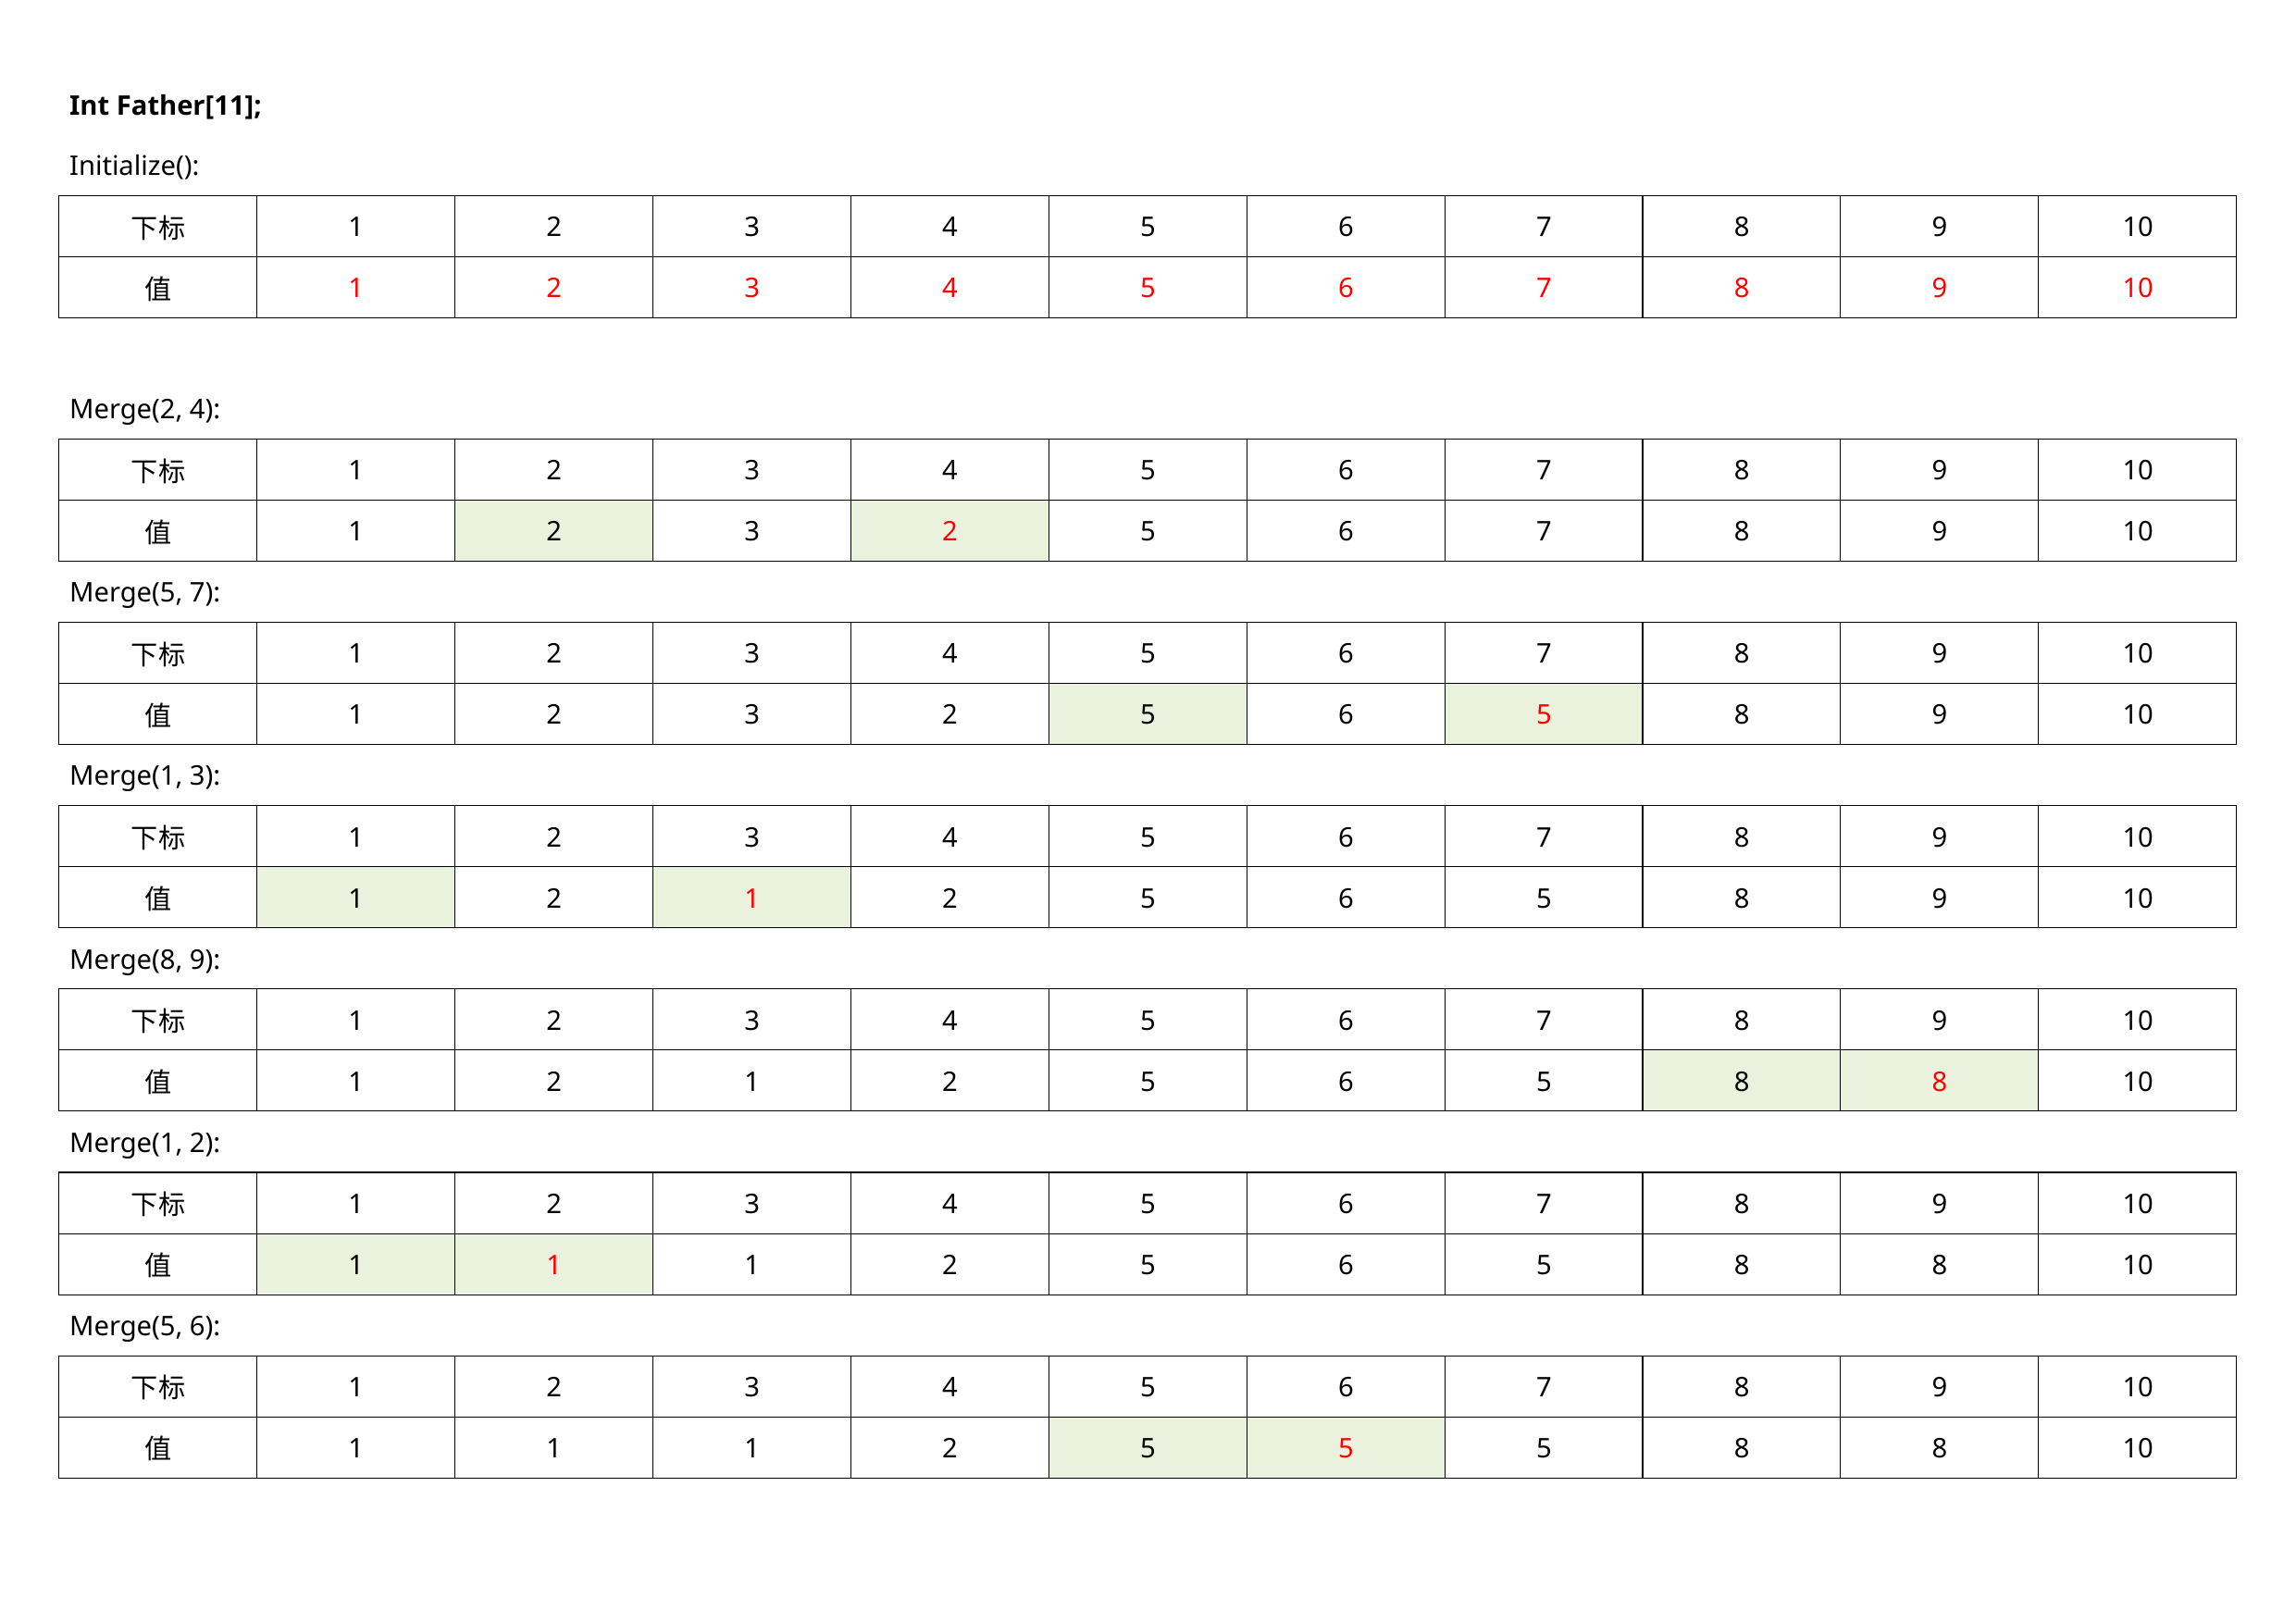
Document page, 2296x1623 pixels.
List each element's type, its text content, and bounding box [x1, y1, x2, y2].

table_cell 7 [1446, 257, 1642, 317]
table_header 3 [653, 989, 850, 1049]
table_header 9 [1841, 989, 2038, 1049]
table_cell 8 [1644, 1418, 1840, 1478]
table_cell 3 [653, 257, 850, 317]
table_cell 5 [1049, 1050, 1247, 1110]
table_cell 5 [1446, 1418, 1642, 1478]
table_cell 10 [2039, 1234, 2236, 1294]
table_cell 10 [2039, 501, 2236, 561]
table_cell 8 [1841, 1234, 2038, 1294]
table_header 下标 [59, 440, 256, 500]
table_header 下标 [59, 196, 256, 256]
table_cell 1 [257, 1234, 454, 1294]
table_header 10 [2039, 989, 2236, 1049]
table_cell 8 [1841, 1050, 2038, 1110]
text Merge(8, 9): [69, 928, 2226, 988]
text Merge(5, 6): [69, 1295, 2226, 1355]
text Merge(2, 4): [69, 378, 2226, 439]
table_header 8 [1644, 440, 1840, 500]
table_cell 9 [1841, 867, 2038, 927]
table_header 3 [653, 196, 850, 256]
table_cell 5 [1446, 867, 1642, 927]
table_header 4 [851, 440, 1049, 500]
table_header 1 [257, 989, 454, 1049]
table_header 3 [653, 806, 850, 866]
table_cell 3 [653, 501, 850, 561]
table_cell 5 [1049, 1234, 1247, 1294]
table_cell 10 [2039, 684, 2236, 744]
table_cell 8 [1644, 501, 1840, 561]
table_header 7 [1446, 1357, 1642, 1417]
table_header 4 [851, 1173, 1049, 1233]
table_header 10 [2039, 1357, 2236, 1417]
text Merge(5, 7): [69, 562, 2226, 622]
table_header 下标 [59, 1173, 256, 1233]
table_header 7 [1446, 806, 1642, 866]
table_header 2 [455, 623, 652, 683]
table_cell 5 [1049, 867, 1247, 927]
table_header 9 [1841, 1357, 2038, 1417]
table_cell 1 [257, 1050, 454, 1110]
table_cell 1 [257, 257, 454, 317]
table_cell 2 [455, 1050, 652, 1110]
table_header 8 [1644, 806, 1840, 866]
table_cell 2 [455, 867, 652, 927]
table_header 9 [1841, 440, 2038, 500]
table_cell 2 [851, 1050, 1049, 1110]
table_header 1 [257, 1173, 454, 1233]
table_header 10 [2039, 806, 2236, 866]
table_cell 值 [59, 501, 256, 561]
table_header 5 [1049, 989, 1247, 1049]
table_header 6 [1247, 196, 1445, 256]
table_header 8 [1644, 1357, 1840, 1417]
table_header 下标 [59, 1357, 256, 1417]
table_header 8 [1644, 1173, 1840, 1233]
table_cell 6 [1247, 684, 1445, 744]
table_header 5 [1049, 806, 1247, 866]
table_cell 5 [1049, 257, 1247, 317]
table_cell 1 [653, 1050, 850, 1110]
table_cell 2 [455, 501, 652, 561]
table_header 下标 [59, 623, 256, 683]
table_header 8 [1644, 623, 1840, 683]
table_cell 值 [59, 1050, 256, 1110]
table_cell 1 [257, 867, 454, 927]
text Initialize(): [69, 135, 2226, 195]
table_header 7 [1446, 440, 1642, 500]
table_cell 9 [1841, 257, 2038, 317]
table_cell 5 [1247, 1418, 1445, 1478]
table_header 10 [2039, 1173, 2236, 1233]
table_header 7 [1446, 623, 1642, 683]
table_header 4 [851, 989, 1049, 1049]
table_cell 2 [455, 257, 652, 317]
table_cell 1 [653, 867, 850, 927]
table_header 1 [257, 623, 454, 683]
table_header 10 [2039, 623, 2236, 683]
table_header 5 [1049, 196, 1247, 256]
table_cell 2 [851, 501, 1049, 561]
table_cell 5 [1049, 1418, 1247, 1478]
table_header 4 [851, 806, 1049, 866]
table_header 4 [851, 196, 1049, 256]
table_cell 8 [1644, 684, 1840, 744]
table_header 3 [653, 623, 850, 683]
table_header 6 [1247, 989, 1445, 1049]
table_cell 8 [1644, 867, 1840, 927]
table_cell 10 [2039, 1418, 2236, 1478]
table_cell 10 [2039, 257, 2236, 317]
table_cell 10 [2039, 867, 2236, 927]
table_cell 6 [1247, 867, 1445, 927]
table_header 7 [1446, 989, 1642, 1049]
table_cell 8 [1644, 1050, 1840, 1110]
table_header 8 [1644, 196, 1840, 256]
table_header 7 [1446, 196, 1642, 256]
table_cell 值 [59, 867, 256, 927]
table_header 9 [1841, 623, 2038, 683]
table_header 2 [455, 440, 652, 500]
table_cell 6 [1247, 1234, 1445, 1294]
table_header 2 [455, 989, 652, 1049]
table_cell 2 [851, 867, 1049, 927]
table_cell 值 [59, 257, 256, 317]
table_header 7 [1446, 1173, 1642, 1233]
table_header 8 [1644, 989, 1840, 1049]
table_cell 4 [851, 257, 1049, 317]
table_header 9 [1841, 196, 2038, 256]
table_header 5 [1049, 440, 1247, 500]
table_cell 1 [257, 501, 454, 561]
table_header 2 [455, 1173, 652, 1233]
table_header 2 [455, 806, 652, 866]
table_header 2 [455, 196, 652, 256]
table_header 6 [1247, 1173, 1445, 1233]
table_cell 5 [1446, 1050, 1642, 1110]
table_cell 1 [257, 684, 454, 744]
table_cell 8 [1644, 257, 1840, 317]
text Merge(1, 3): [69, 745, 2226, 805]
table_header 1 [257, 1357, 454, 1417]
table_cell 2 [455, 684, 652, 744]
table_cell 7 [1446, 501, 1642, 561]
table_header 1 [257, 440, 454, 500]
table_header 9 [1841, 1173, 2038, 1233]
table_cell 2 [851, 1234, 1049, 1294]
table_cell 1 [257, 1418, 454, 1478]
table_cell 值 [59, 1418, 256, 1478]
table_cell 9 [1841, 684, 2038, 744]
table_header 6 [1247, 1357, 1445, 1417]
table_header 下标 [59, 989, 256, 1049]
table_cell 6 [1247, 1050, 1445, 1110]
table_cell 6 [1247, 257, 1445, 317]
table_header 10 [2039, 196, 2236, 256]
table_cell 2 [851, 1418, 1049, 1478]
table_cell 值 [59, 684, 256, 744]
table_cell 2 [851, 684, 1049, 744]
table_header 4 [851, 1357, 1049, 1417]
table_cell 9 [1841, 501, 2038, 561]
table_header 10 [2039, 440, 2236, 500]
table_cell 1 [455, 1418, 652, 1478]
table_header 3 [653, 1173, 850, 1233]
table_cell 5 [1049, 501, 1247, 561]
table_header 下标 [59, 806, 256, 866]
table_header 3 [653, 440, 850, 500]
table_cell 1 [653, 1418, 850, 1478]
table_cell 5 [1049, 684, 1247, 744]
text Merge(1, 2): [69, 1111, 2226, 1171]
table_header 6 [1247, 440, 1445, 500]
table_cell 5 [1446, 1234, 1642, 1294]
table_header 1 [257, 806, 454, 866]
table_header 9 [1841, 806, 2038, 866]
table_header 6 [1247, 806, 1445, 866]
table_header 1 [257, 196, 454, 256]
table_header 6 [1247, 623, 1445, 683]
table_cell 值 [59, 1234, 256, 1294]
table_cell 5 [1446, 684, 1642, 744]
table_cell 1 [653, 1234, 850, 1294]
table_cell 6 [1247, 501, 1445, 561]
table_cell 10 [2039, 1050, 2236, 1110]
table_header 3 [653, 1357, 850, 1417]
table_header 2 [455, 1357, 652, 1417]
table_cell 8 [1841, 1418, 2038, 1478]
table_header 5 [1049, 1357, 1247, 1417]
table_header 5 [1049, 1173, 1247, 1233]
table_cell 1 [455, 1234, 652, 1294]
table_header 4 [851, 623, 1049, 683]
table_cell 8 [1644, 1234, 1840, 1294]
table_cell 3 [653, 684, 850, 744]
table_header 5 [1049, 623, 1247, 683]
text Int Father[11]; [69, 75, 2226, 135]
